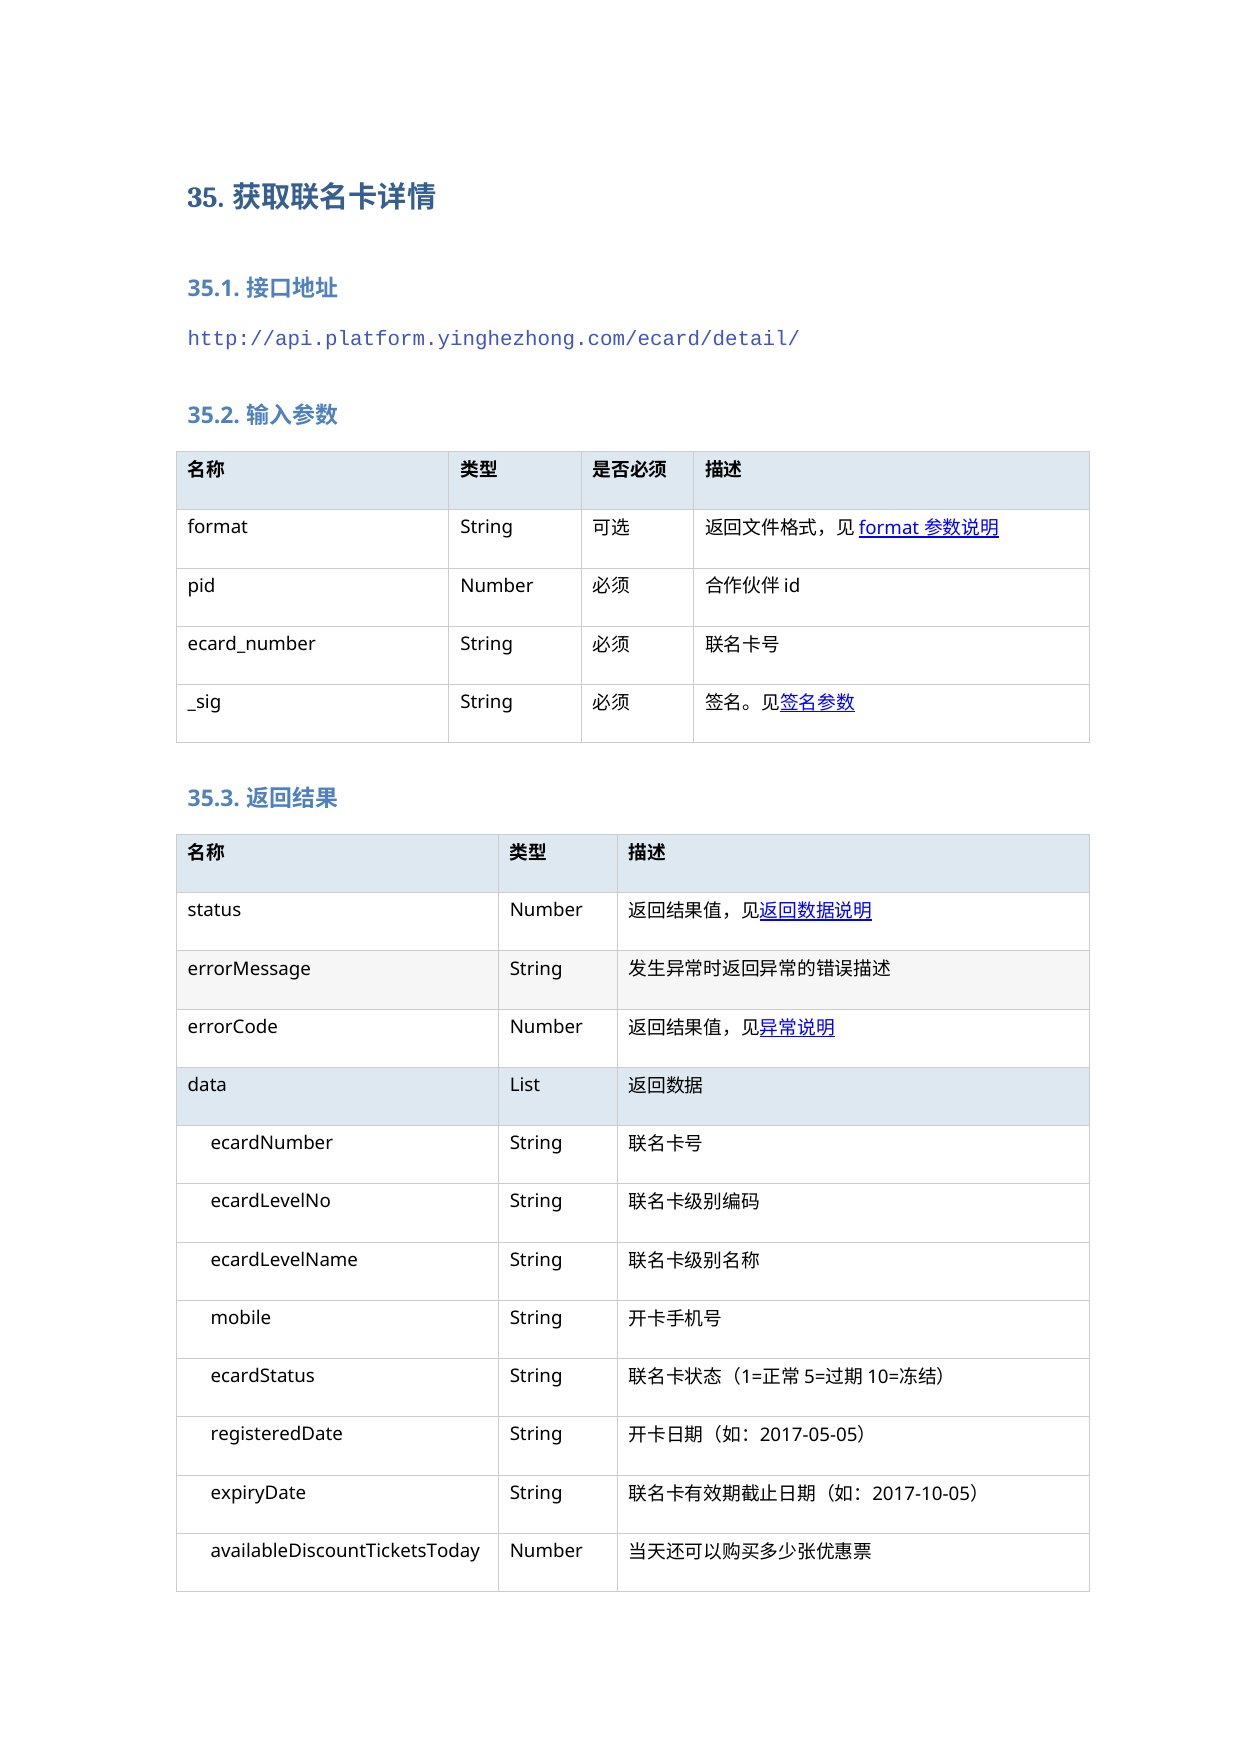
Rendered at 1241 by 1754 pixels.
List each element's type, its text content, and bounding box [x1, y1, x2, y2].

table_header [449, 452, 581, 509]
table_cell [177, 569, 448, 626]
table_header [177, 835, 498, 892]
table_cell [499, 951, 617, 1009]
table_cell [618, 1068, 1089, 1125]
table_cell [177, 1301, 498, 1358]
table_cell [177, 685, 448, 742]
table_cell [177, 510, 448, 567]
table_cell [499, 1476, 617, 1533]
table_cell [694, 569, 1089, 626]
subtitle 接口地址 [187, 254, 1053, 319]
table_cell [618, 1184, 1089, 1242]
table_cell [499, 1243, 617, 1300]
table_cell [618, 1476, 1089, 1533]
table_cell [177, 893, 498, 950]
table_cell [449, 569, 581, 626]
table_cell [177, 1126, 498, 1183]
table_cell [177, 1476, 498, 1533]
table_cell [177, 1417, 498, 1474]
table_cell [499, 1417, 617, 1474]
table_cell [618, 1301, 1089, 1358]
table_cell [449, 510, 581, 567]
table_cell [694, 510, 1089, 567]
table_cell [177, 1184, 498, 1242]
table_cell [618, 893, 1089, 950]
subtitle 获取联名卡详情 [187, 162, 1053, 227]
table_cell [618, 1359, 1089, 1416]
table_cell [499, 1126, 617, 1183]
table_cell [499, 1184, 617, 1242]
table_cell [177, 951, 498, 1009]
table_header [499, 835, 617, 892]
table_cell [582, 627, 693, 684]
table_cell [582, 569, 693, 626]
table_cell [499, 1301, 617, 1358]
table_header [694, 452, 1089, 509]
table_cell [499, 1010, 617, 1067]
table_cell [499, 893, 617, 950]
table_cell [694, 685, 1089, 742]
text http://api.platform.yinghezhong.com/ecard/detail/ [187, 324, 1053, 357]
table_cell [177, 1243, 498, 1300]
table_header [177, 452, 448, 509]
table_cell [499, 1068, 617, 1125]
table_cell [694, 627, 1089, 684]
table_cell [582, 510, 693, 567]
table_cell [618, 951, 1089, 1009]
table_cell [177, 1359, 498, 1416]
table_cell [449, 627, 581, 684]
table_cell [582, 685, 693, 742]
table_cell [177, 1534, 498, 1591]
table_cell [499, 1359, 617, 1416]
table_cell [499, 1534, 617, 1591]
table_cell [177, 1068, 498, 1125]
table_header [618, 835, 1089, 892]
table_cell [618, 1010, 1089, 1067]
subtitle 输入参数 [187, 381, 1053, 446]
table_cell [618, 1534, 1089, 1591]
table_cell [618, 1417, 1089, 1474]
subtitle 返回结果 [187, 764, 1053, 829]
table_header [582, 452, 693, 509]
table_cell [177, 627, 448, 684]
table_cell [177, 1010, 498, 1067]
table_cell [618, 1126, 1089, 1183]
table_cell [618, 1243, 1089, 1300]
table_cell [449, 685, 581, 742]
